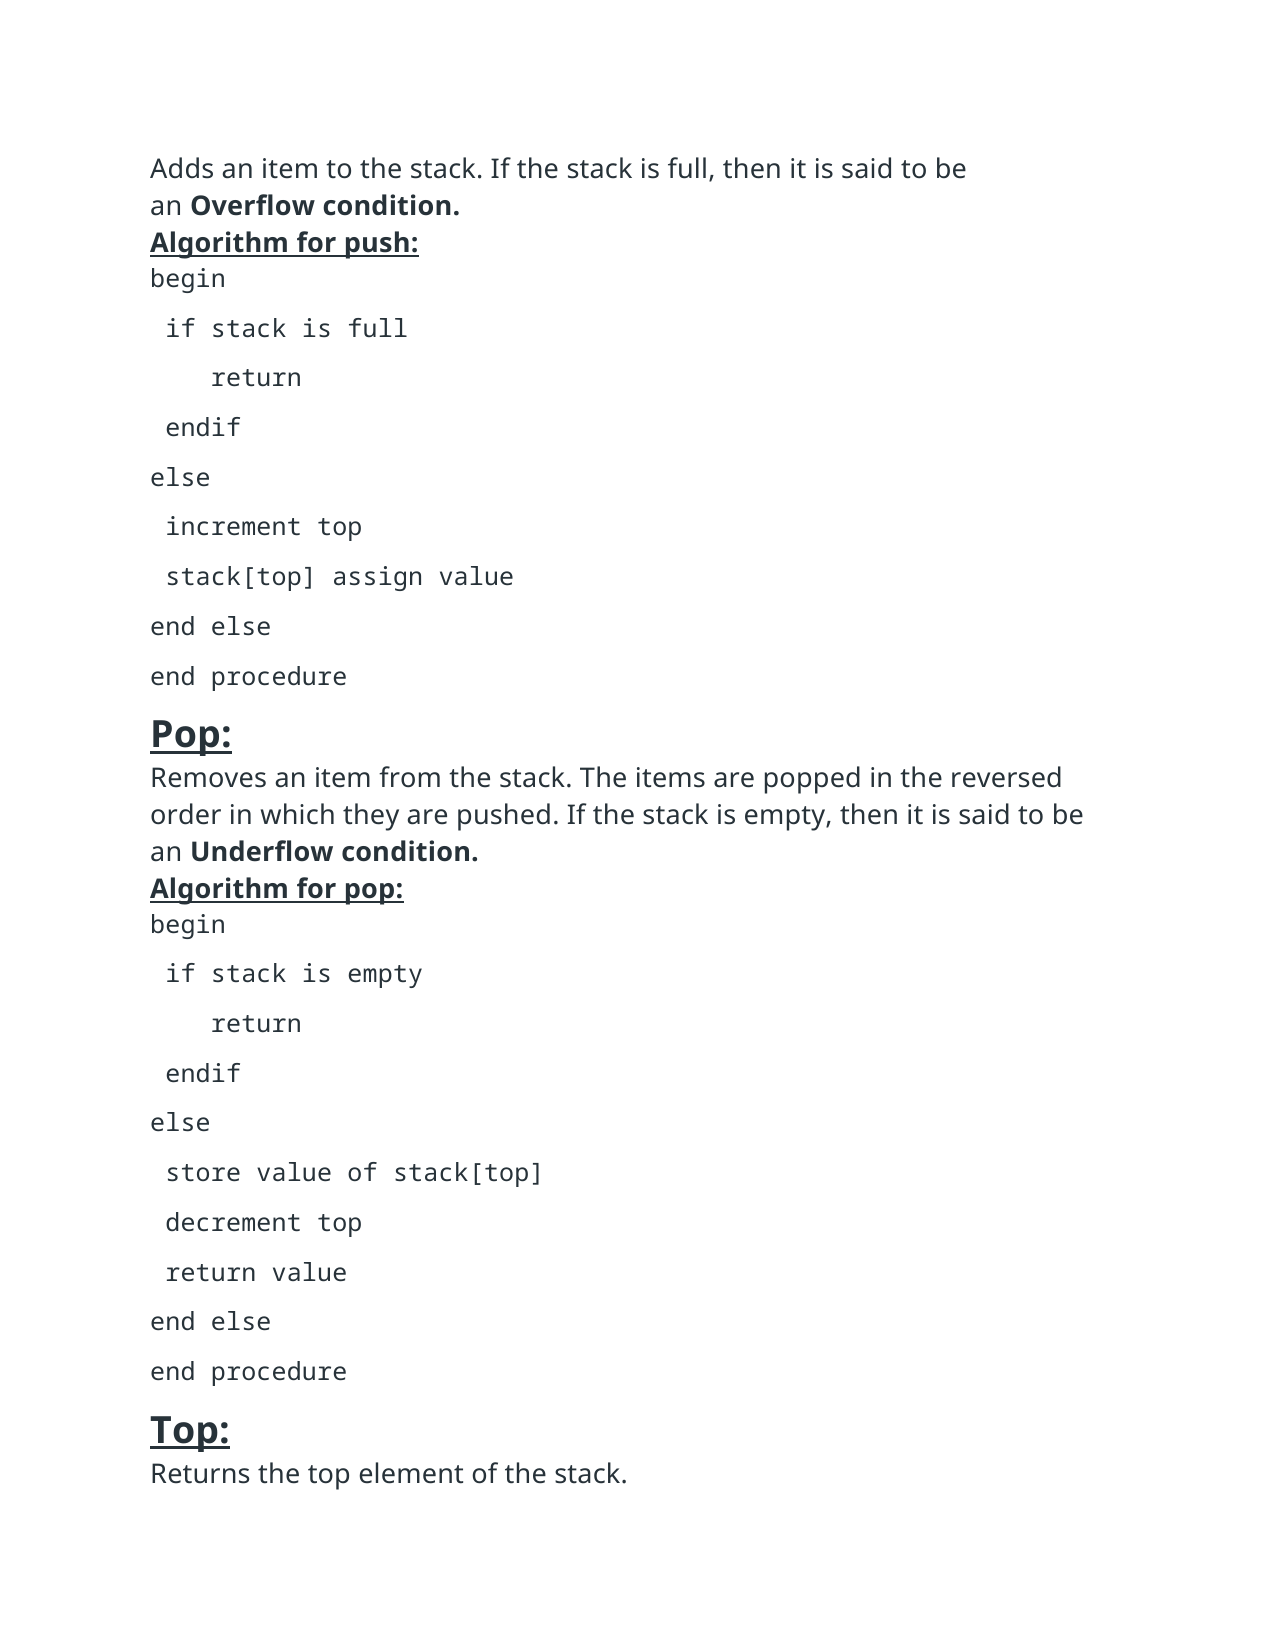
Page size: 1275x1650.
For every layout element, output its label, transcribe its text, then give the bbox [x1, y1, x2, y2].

text return [150, 1006, 1125, 1040]
text decrement top [150, 1204, 1125, 1238]
text else [150, 459, 1125, 493]
text Returns the top element of the stack. [150, 1454, 1125, 1491]
text endif [150, 410, 1125, 444]
text return [150, 360, 1125, 394]
text increment top [150, 509, 1125, 543]
text Algorithm for pop: [150, 869, 1125, 906]
text endif [150, 1055, 1125, 1089]
text Pop: [150, 708, 1125, 759]
text end else [150, 608, 1125, 642]
text if stack is full [150, 310, 1125, 344]
text Top: [150, 1403, 1125, 1454]
text stack[top] assign value [150, 559, 1125, 593]
text end else [150, 1304, 1125, 1338]
text else [150, 1105, 1125, 1139]
text end procedure [150, 658, 1125, 692]
text begin [150, 906, 1125, 940]
text Algorithm for push: [150, 224, 1125, 261]
text Adds an item to the stack. If the stack is full, then it is said to be an Overflow condition. [150, 150, 1125, 224]
text Removes an item from the stack. The items are popped in the reversed order in which they are pushed. If the stack is empty, then it is said to be an Underflow condition. [150, 759, 1125, 869]
text end procedure [150, 1353, 1125, 1388]
text if stack is empty [150, 956, 1125, 990]
text begin [150, 261, 1125, 295]
text store value of stack[top] [150, 1155, 1125, 1189]
text return value [150, 1254, 1125, 1288]
